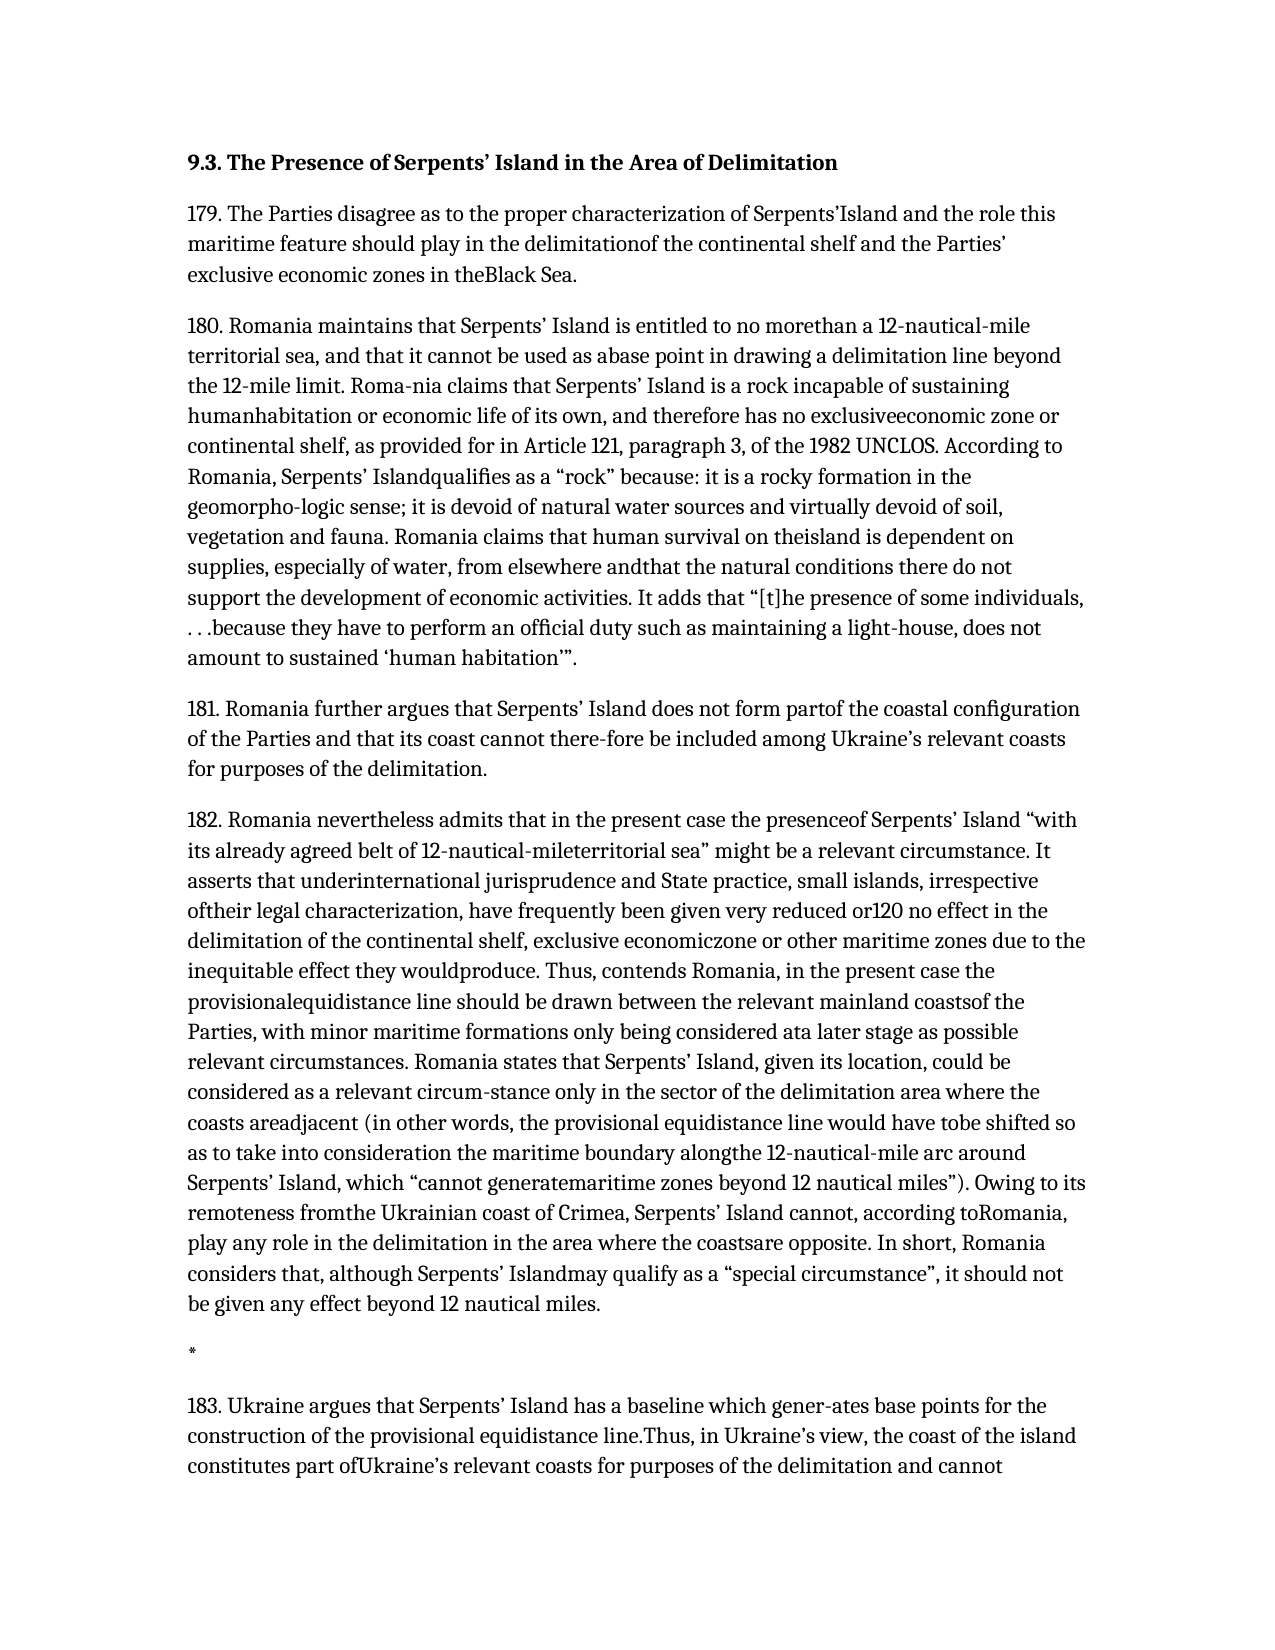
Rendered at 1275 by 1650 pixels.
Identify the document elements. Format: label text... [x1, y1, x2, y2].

text 181. Romania further argues that Serpents’ Island does not form partof the coastal conﬁguration of the Parties and that its coast cannot there-fore be included among Ukraine’s relevant coasts for purposes of the delimitation. [187, 696, 1087, 783]
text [187, 1393, 1087, 1479]
text 182. Romania nevertheless admits that in the present case the presenceof Serpents’ Island “with its already agreed belt of 12-nautical-mileterritorial sea” might be a relevant circumstance. It asserts that underinternational jurisprudence and State practice, small islands, irrespective oftheir legal characterization, have frequently been given very reduced or120 no effect in the delimitation of the continental shelf, exclusive economiczone or other maritime zones due to the inequitable effect they wouldproduce. Thus, contends Romania, in the present case the provisionalequidistance line should be drawn between the relevant mainland coastsof the Parties, with minor maritime formations only being considered ata later stage as possible relevant circumstances. Romania states that Serpents’ Island, given its location, could be considered as a relevant circum-stance only in the sector of the delimitation area where the coasts areadjacent (in other words, the provisional equidistance line would have tobe shifted so as to take into consideration the maritime boundary alongthe 12-nautical-mile arc around Serpents’ Island, which “cannot generatemaritime zones beyond 12 nautical miles”). Owing to its remoteness fromthe Ukrainian coast of Crimea, Serpents’ Island cannot, according toRomania, play any role in the delimitation in the area where the coastsare opposite. In short, Romania considers that, although Serpents’ Islandmay qualify as a “special circumstance”, it should not be given any effect beyond 12 nautical miles. [187, 807, 1087, 1317]
text 179. The Parties disagree as to the proper characterization of Serpents’Island and the role this maritime feature should play in the delimitationof the continental shelf and the Parties’ exclusive economic zones in theBlack Sea. [187, 201, 1087, 288]
text 9.3. The Presence of Serpents’ Island in the Area of Delimitation [187, 150, 1087, 176]
text * [187, 1342, 1087, 1368]
text 180. Romania maintains that Serpents’ Island is entitled to no morethan a 12-nautical-mile territorial sea, and that it cannot be used as abase point in drawing a delimitation line beyond the 12-mile limit. Roma-nia claims that Serpents’ Island is a rock incapable of sustaining humanhabitation or economic life of its own, and therefore has no exclusiveeconomic zone or continental shelf, as provided for in Article 121, paragraph 3, of the 1982 UNCLOS. According to Romania, Serpents’ Islandqualiﬁes as a “rock” because: it is a rocky formation in the geomorpho-logic sense; it is devoid of natural water sources and virtually devoid of soil, vegetation and fauna. Romania claims that human survival on theisland is dependent on supplies, especially of water, from elsewhere andthat the natural conditions there do not support the development of economic activities. It adds that “[t]he presence of some individuals, . . .because they have to perform an ofﬁcial duty such as maintaining a light-house, does not amount to sustained ‘human habitation’”. [187, 312, 1087, 671]
